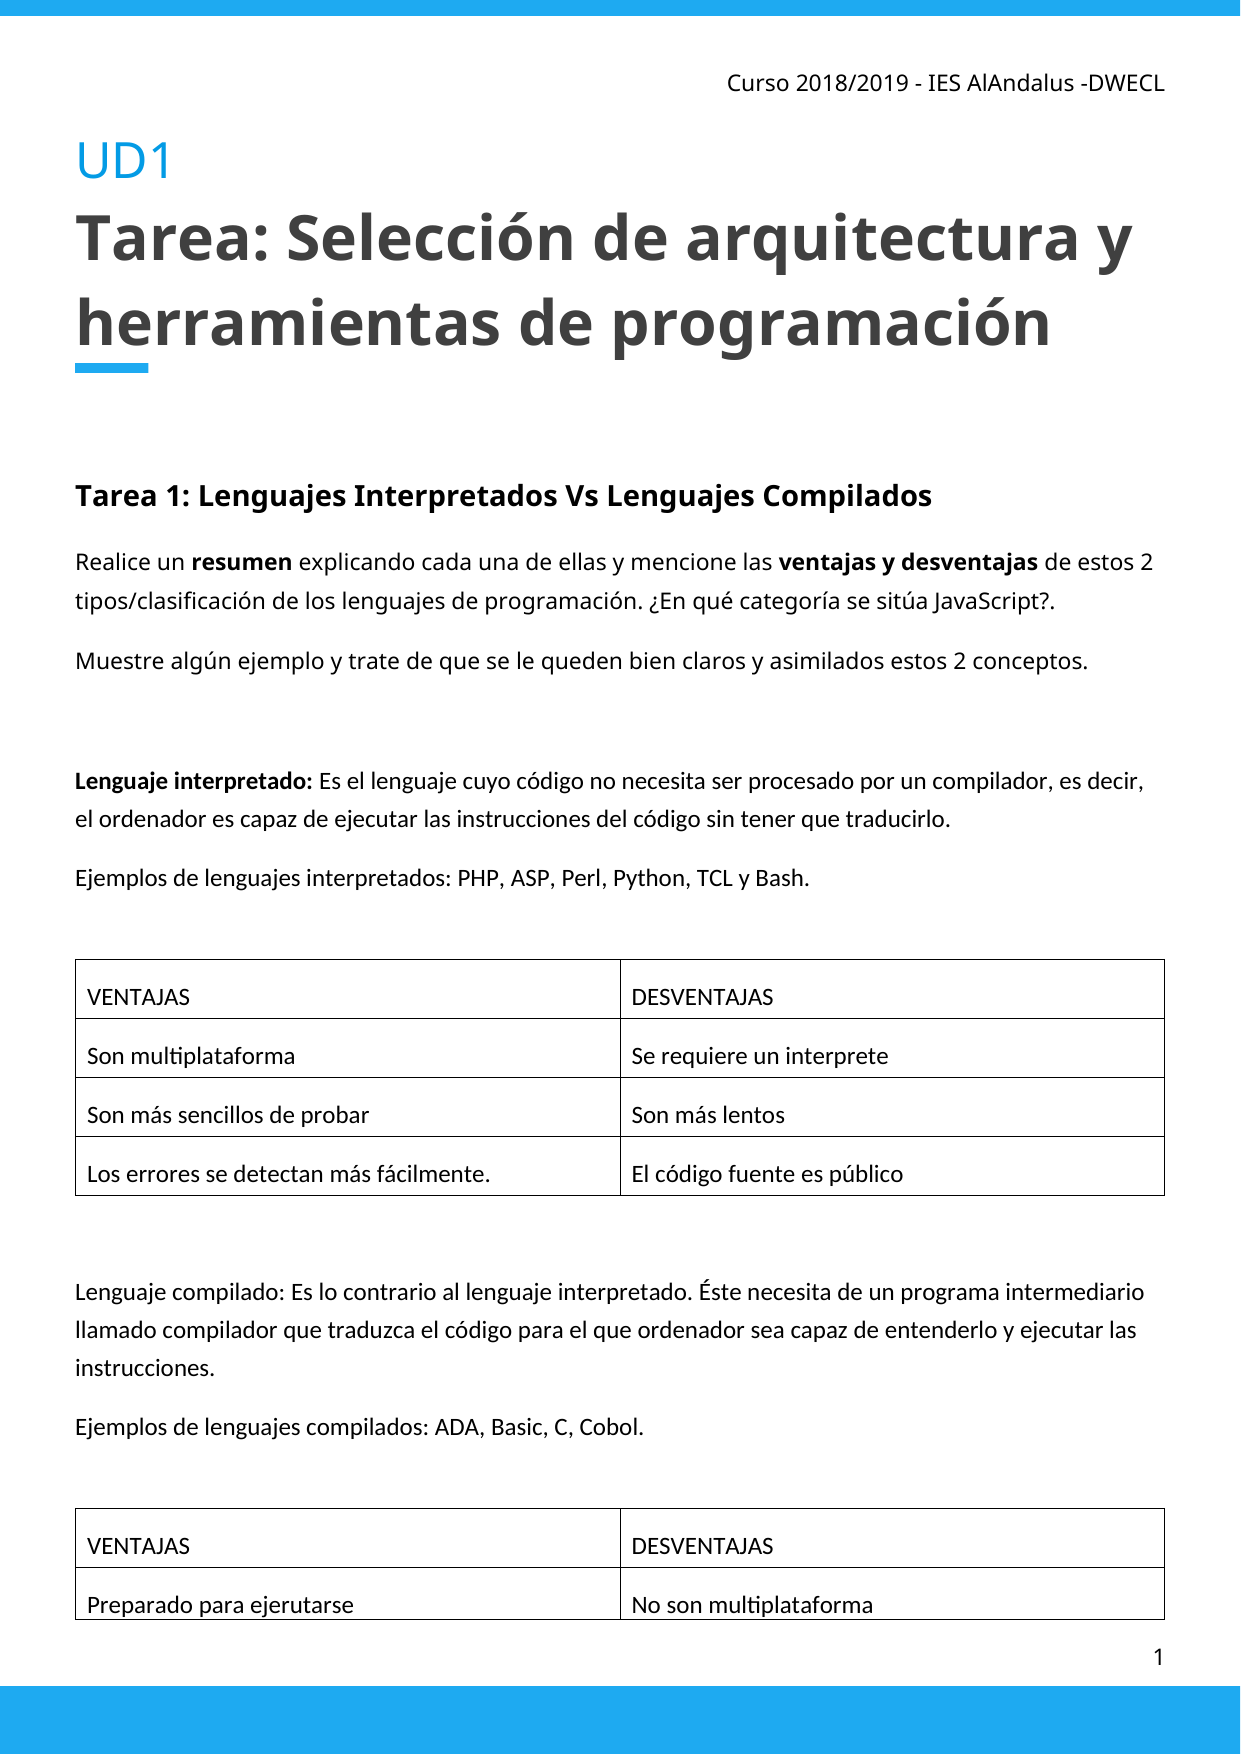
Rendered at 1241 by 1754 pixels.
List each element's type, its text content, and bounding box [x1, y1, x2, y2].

table_cell El código fuente es público [621, 1137, 1164, 1195]
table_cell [621, 1568, 1164, 1619]
subtitle Tarea 1: Lenguajes Interpretados Vs Lenguajes Compilados [75, 476, 1165, 515]
table_header VENTAJAS [76, 1509, 620, 1567]
text Ejemplos de lenguajes interpretados: PHP, ASP, Perl, Python, TCL y Bash. [75, 862, 1165, 892]
text Lenguaje compilado: Es lo contrario al lenguaje interpretado. Éste necesita de un programa intermediario llamado compilador que traduzca el código para el que ordenador sea capaz de entenderlo y ejecutar las instrucciones. [75, 1276, 1165, 1382]
table_cell Son más sencillos de probar [76, 1078, 620, 1136]
table_header DESVENTAJAS [621, 1509, 1164, 1567]
picture [75, 363, 149, 373]
picture [0, 1686, 1241, 1754]
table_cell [76, 1568, 620, 1619]
table_cell Son más lentos [621, 1078, 1164, 1136]
table_cell Se requiere un interprete [621, 1019, 1164, 1077]
table_cell Los errores se detectan más fácilmente. [76, 1137, 620, 1195]
text Realice un resumen explicando cada una de ellas y mencione las ventajas y desventajas de estos 2 tipos/clasificación de los lenguajes de programación. ¿En qué categoría se sitúa JavaScript?. [75, 546, 1165, 616]
text Lenguaje interpretado: Es el lenguaje cuyo código no necesita ser procesado por un compilador, es decir, el ordenador es capaz de ejecutar las instrucciones del código sin tener que traducirlo. [75, 765, 1165, 833]
text Ejemplos de lenguajes compilados: ADA, Basic, C, Cobol. [75, 1411, 1165, 1441]
table_header DESVENTAJAS [621, 960, 1164, 1018]
table_header VENTAJAS [76, 960, 620, 1018]
title UD1 Tarea: Selección de arquitectura y herramientas de programación [75, 125, 1165, 364]
table_cell Son multiplataforma [76, 1019, 620, 1077]
picture [0, 0, 1241, 16]
text Muestre algún ejemplo y trate de que se le queden bien claros y asimilados estos 2 conceptos. [75, 645, 1165, 676]
